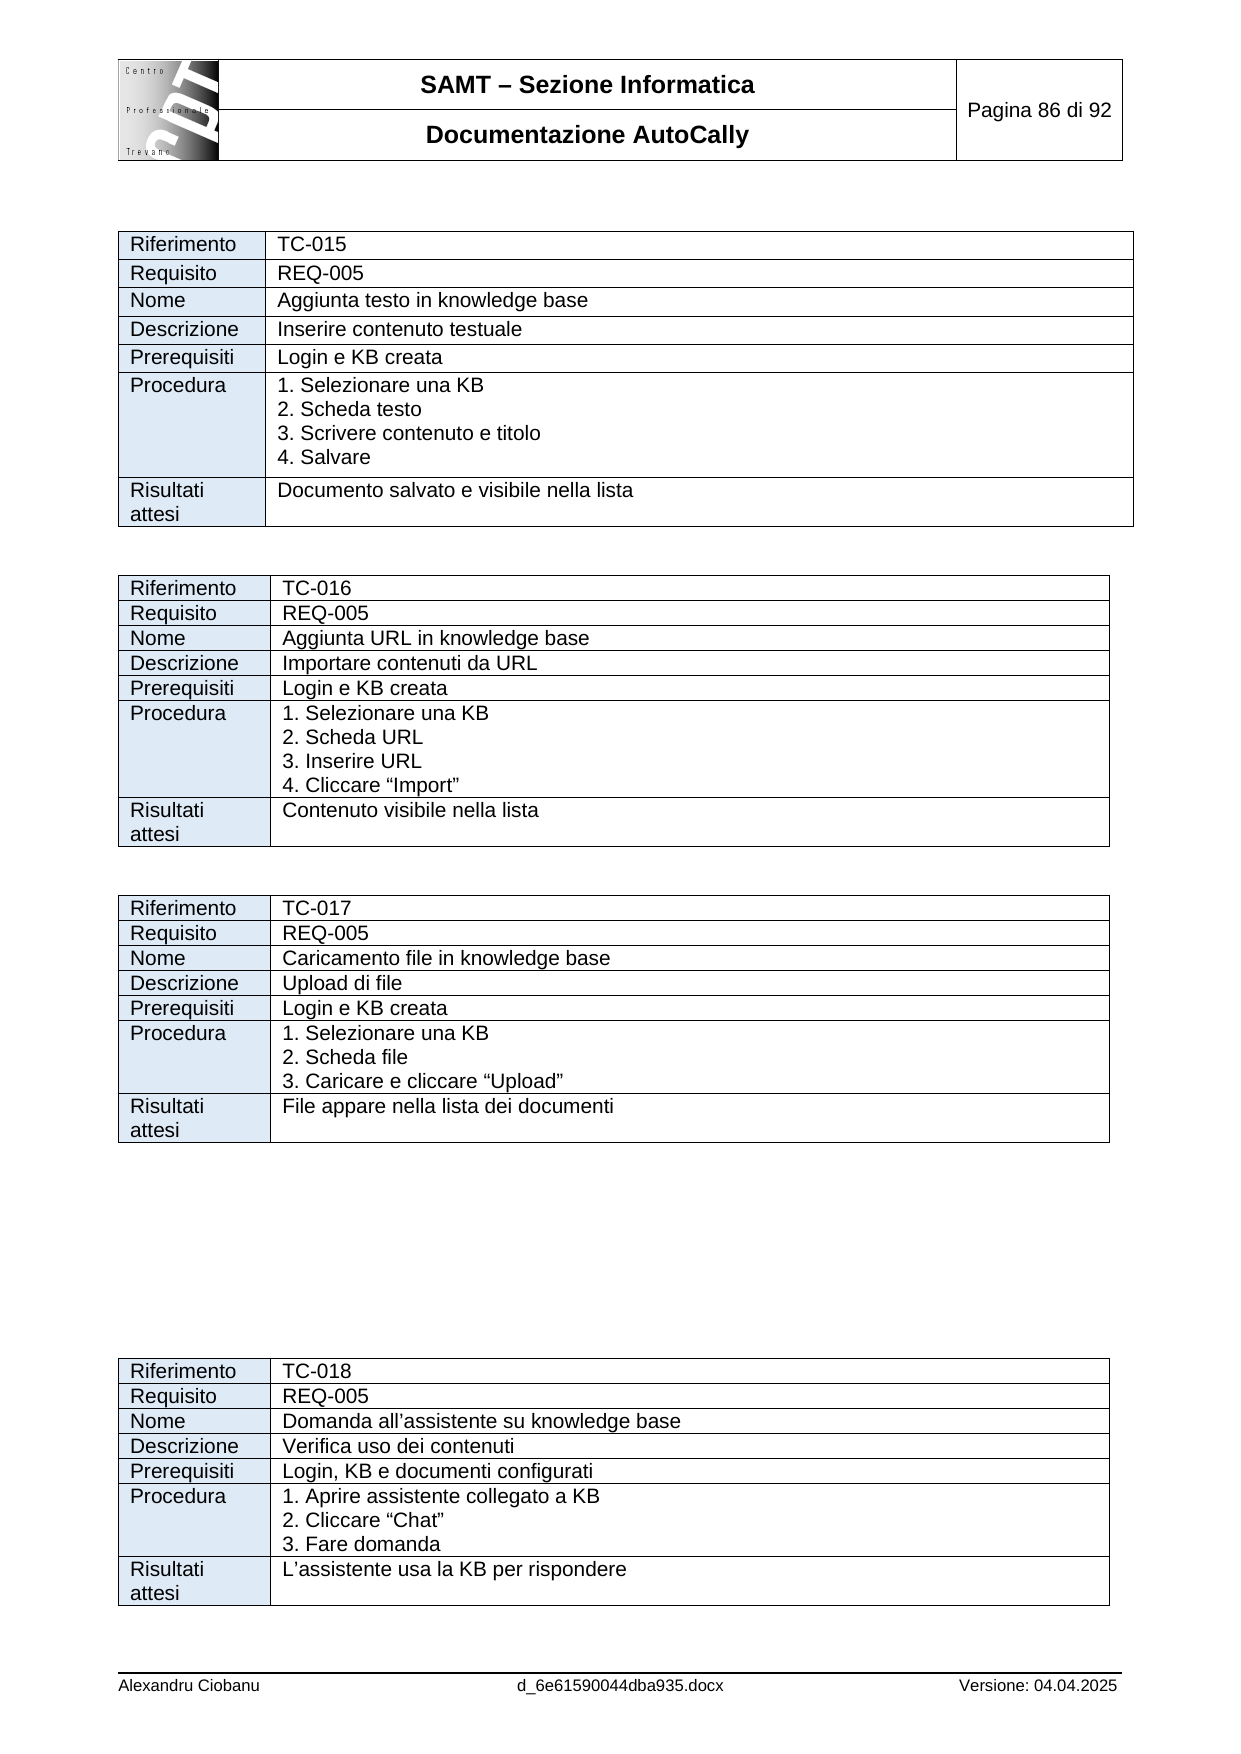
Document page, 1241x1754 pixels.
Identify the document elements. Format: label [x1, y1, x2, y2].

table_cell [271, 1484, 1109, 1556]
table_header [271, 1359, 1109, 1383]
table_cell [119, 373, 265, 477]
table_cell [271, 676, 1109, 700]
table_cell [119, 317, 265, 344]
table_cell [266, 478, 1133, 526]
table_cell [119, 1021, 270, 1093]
picture [118, 60, 219, 160]
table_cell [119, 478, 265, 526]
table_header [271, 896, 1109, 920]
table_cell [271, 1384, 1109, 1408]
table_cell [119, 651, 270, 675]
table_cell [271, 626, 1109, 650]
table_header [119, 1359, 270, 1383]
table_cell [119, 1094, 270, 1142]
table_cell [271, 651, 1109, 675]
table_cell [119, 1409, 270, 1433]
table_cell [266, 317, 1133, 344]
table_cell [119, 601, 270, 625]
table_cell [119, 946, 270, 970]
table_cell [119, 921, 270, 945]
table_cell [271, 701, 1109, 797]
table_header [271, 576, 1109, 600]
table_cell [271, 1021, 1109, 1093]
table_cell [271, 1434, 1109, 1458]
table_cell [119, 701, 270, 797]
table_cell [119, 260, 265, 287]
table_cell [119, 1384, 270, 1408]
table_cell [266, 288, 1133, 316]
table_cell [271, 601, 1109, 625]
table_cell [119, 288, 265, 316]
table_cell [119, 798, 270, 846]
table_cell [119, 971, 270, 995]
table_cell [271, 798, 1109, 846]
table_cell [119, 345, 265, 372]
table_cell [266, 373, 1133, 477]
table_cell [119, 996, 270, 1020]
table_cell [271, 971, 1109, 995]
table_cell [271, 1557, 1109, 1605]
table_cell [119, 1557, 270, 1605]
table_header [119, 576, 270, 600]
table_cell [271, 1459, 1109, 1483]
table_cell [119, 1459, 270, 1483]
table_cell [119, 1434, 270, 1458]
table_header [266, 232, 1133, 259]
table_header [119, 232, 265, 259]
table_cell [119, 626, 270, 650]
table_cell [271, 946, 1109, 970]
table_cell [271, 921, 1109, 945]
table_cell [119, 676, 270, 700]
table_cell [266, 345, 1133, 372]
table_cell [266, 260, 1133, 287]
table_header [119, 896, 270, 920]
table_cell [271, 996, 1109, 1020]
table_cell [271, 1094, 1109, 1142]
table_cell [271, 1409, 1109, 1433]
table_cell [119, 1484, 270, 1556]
